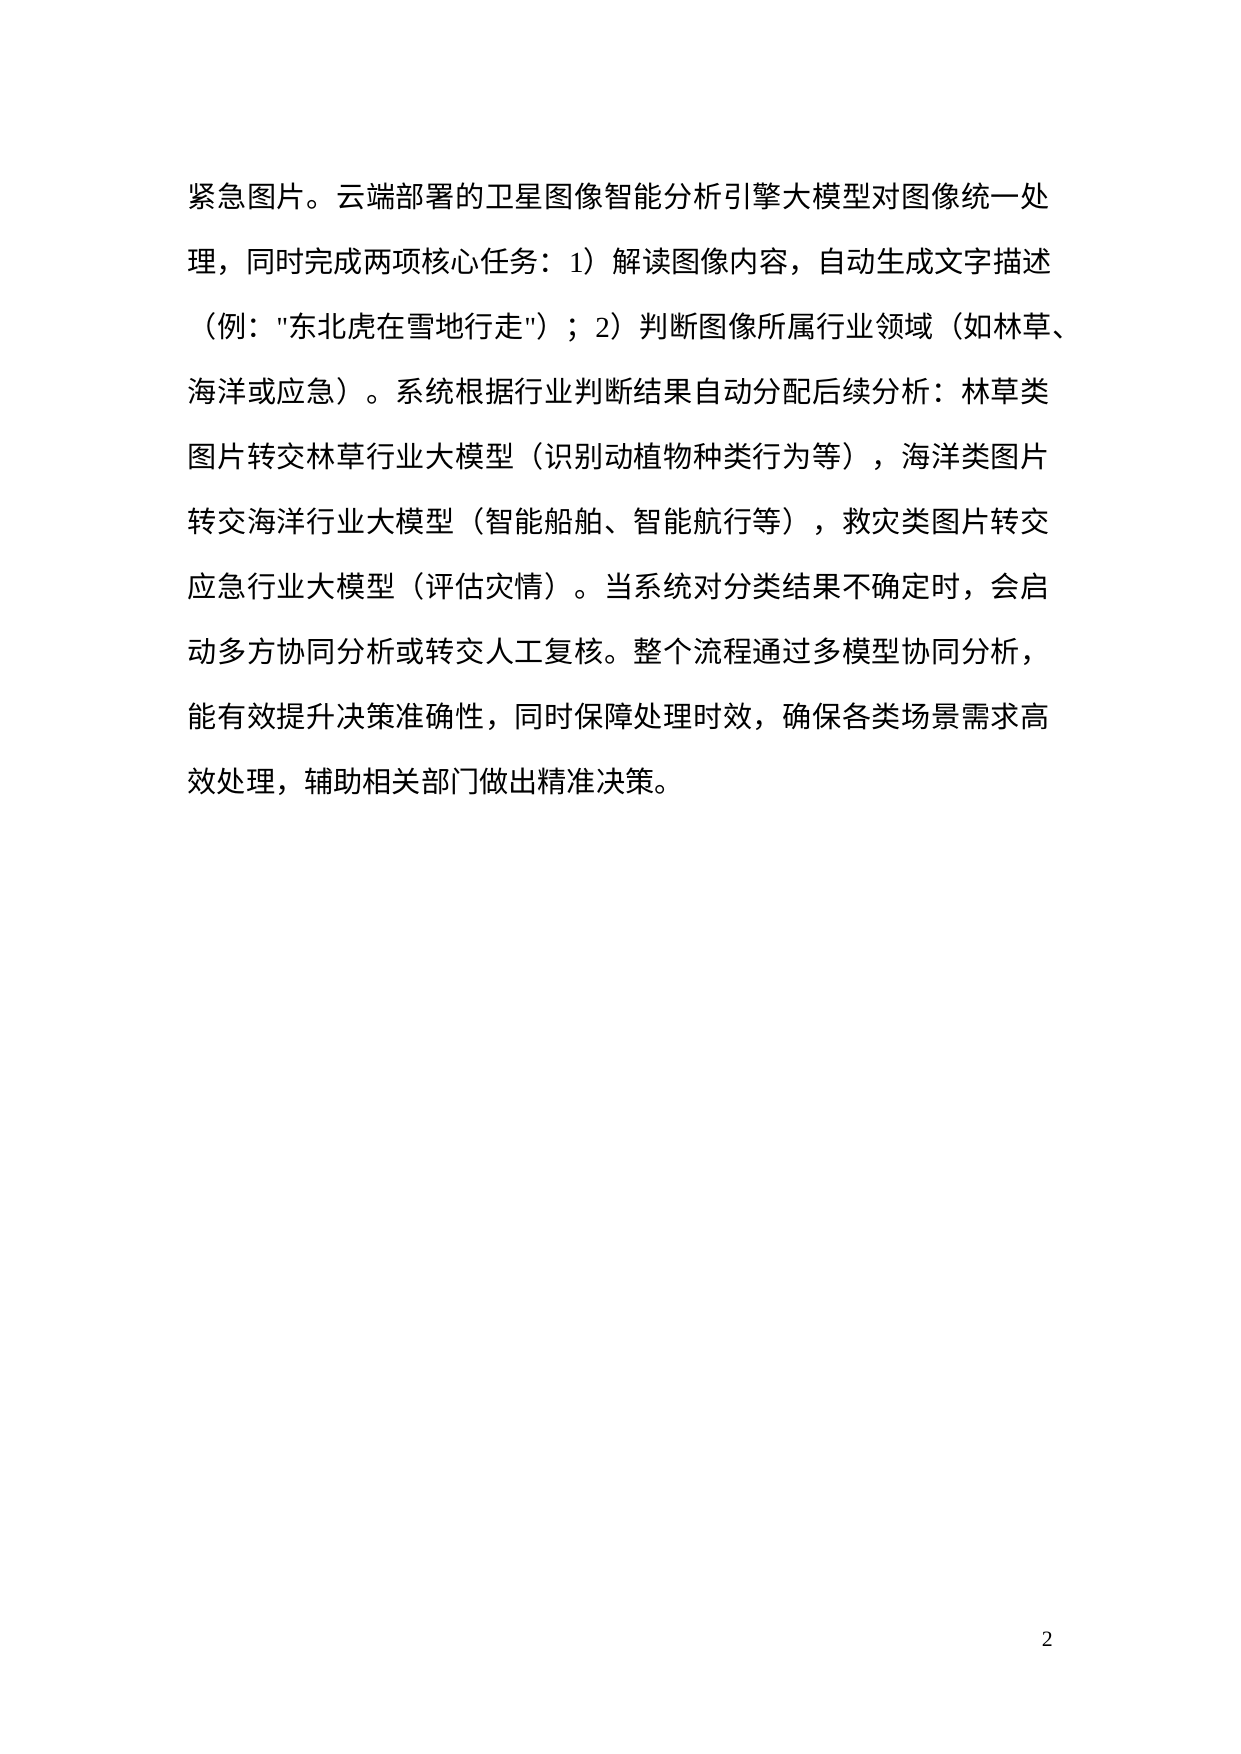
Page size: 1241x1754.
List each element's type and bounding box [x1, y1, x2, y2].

text [187, 162, 1053, 812]
